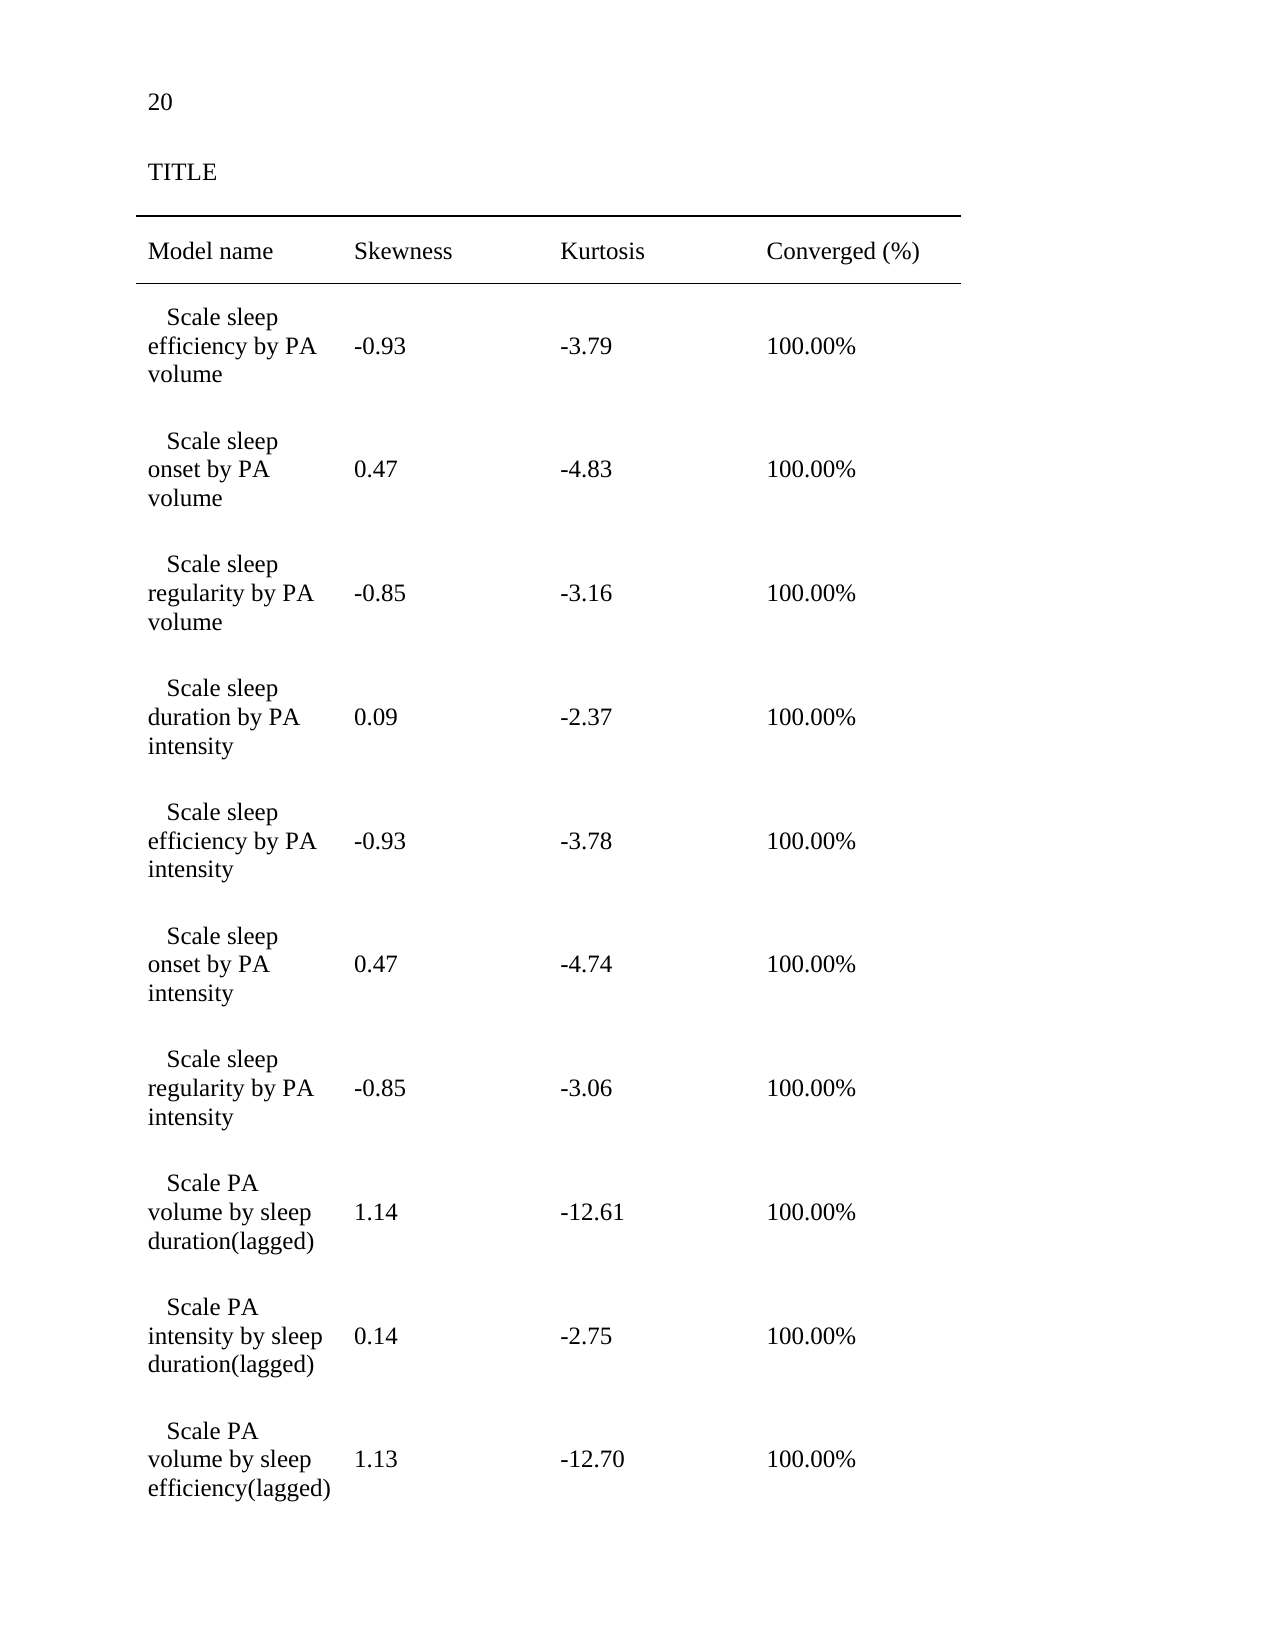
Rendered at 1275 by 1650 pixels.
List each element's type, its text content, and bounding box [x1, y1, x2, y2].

table_cell 100.00% [755, 778, 961, 902]
table_cell 100.00% [755, 407, 961, 531]
table_header Converged (%) [755, 217, 961, 283]
table_cell -4.74 [549, 902, 755, 1026]
table_cell 0.47 [343, 902, 549, 1026]
table_cell Scale sleep regularity by PA volume [136, 531, 343, 654]
table_cell 100.00% [755, 1026, 961, 1149]
table_cell -3.78 [549, 778, 755, 902]
table_cell -4.83 [549, 407, 755, 531]
table_cell 100.00% [755, 1397, 961, 1521]
table_cell 0.14 [343, 1273, 549, 1397]
table_cell Scale sleep onset by PA volume [136, 407, 343, 531]
table_cell Scale PA volume by sleep duration(lagged) [136, 1150, 343, 1273]
table_cell 100.00% [755, 655, 961, 778]
table_cell -3.06 [549, 1026, 755, 1149]
table_cell -0.85 [343, 1026, 549, 1149]
table_cell -2.75 [549, 1273, 755, 1397]
table_cell Scale sleep onset by PA intensity [136, 902, 343, 1026]
table_cell 100.00% [755, 1273, 961, 1397]
table_cell -0.85 [343, 531, 549, 654]
table_cell -3.16 [549, 531, 755, 654]
table_cell 100.00% [755, 284, 961, 407]
table_cell 0.09 [343, 655, 549, 778]
table_cell 100.00% [755, 531, 961, 654]
table_cell -0.93 [343, 778, 549, 902]
table_cell 100.00% [755, 1150, 961, 1273]
table_cell -12.70 [549, 1397, 755, 1521]
table_header Kurtosis [549, 217, 755, 283]
table_cell Scale sleep efficiency by PA volume [136, 284, 343, 407]
table_header Skewness [343, 217, 549, 283]
table_cell Scale sleep efficiency by PA intensity [136, 778, 343, 902]
table_cell -12.61 [549, 1150, 755, 1273]
table_cell 1.14 [343, 1150, 549, 1273]
table_cell Scale PA volume by sleep efficiency(lagged) [136, 1397, 343, 1521]
table_cell 1.13 [343, 1397, 549, 1521]
table_cell Scale PA intensity by sleep duration(lagged) [136, 1273, 343, 1397]
table_cell -2.37 [549, 655, 755, 778]
table_cell -0.93 [343, 284, 549, 407]
table_cell Scale sleep duration by PA intensity [136, 655, 343, 778]
table_cell 0.47 [343, 407, 549, 531]
table_header Model name [136, 217, 343, 283]
table_cell 100.00% [755, 902, 961, 1026]
table_cell -3.79 [549, 284, 755, 407]
table_cell Scale sleep regularity by PA intensity [136, 1026, 343, 1149]
